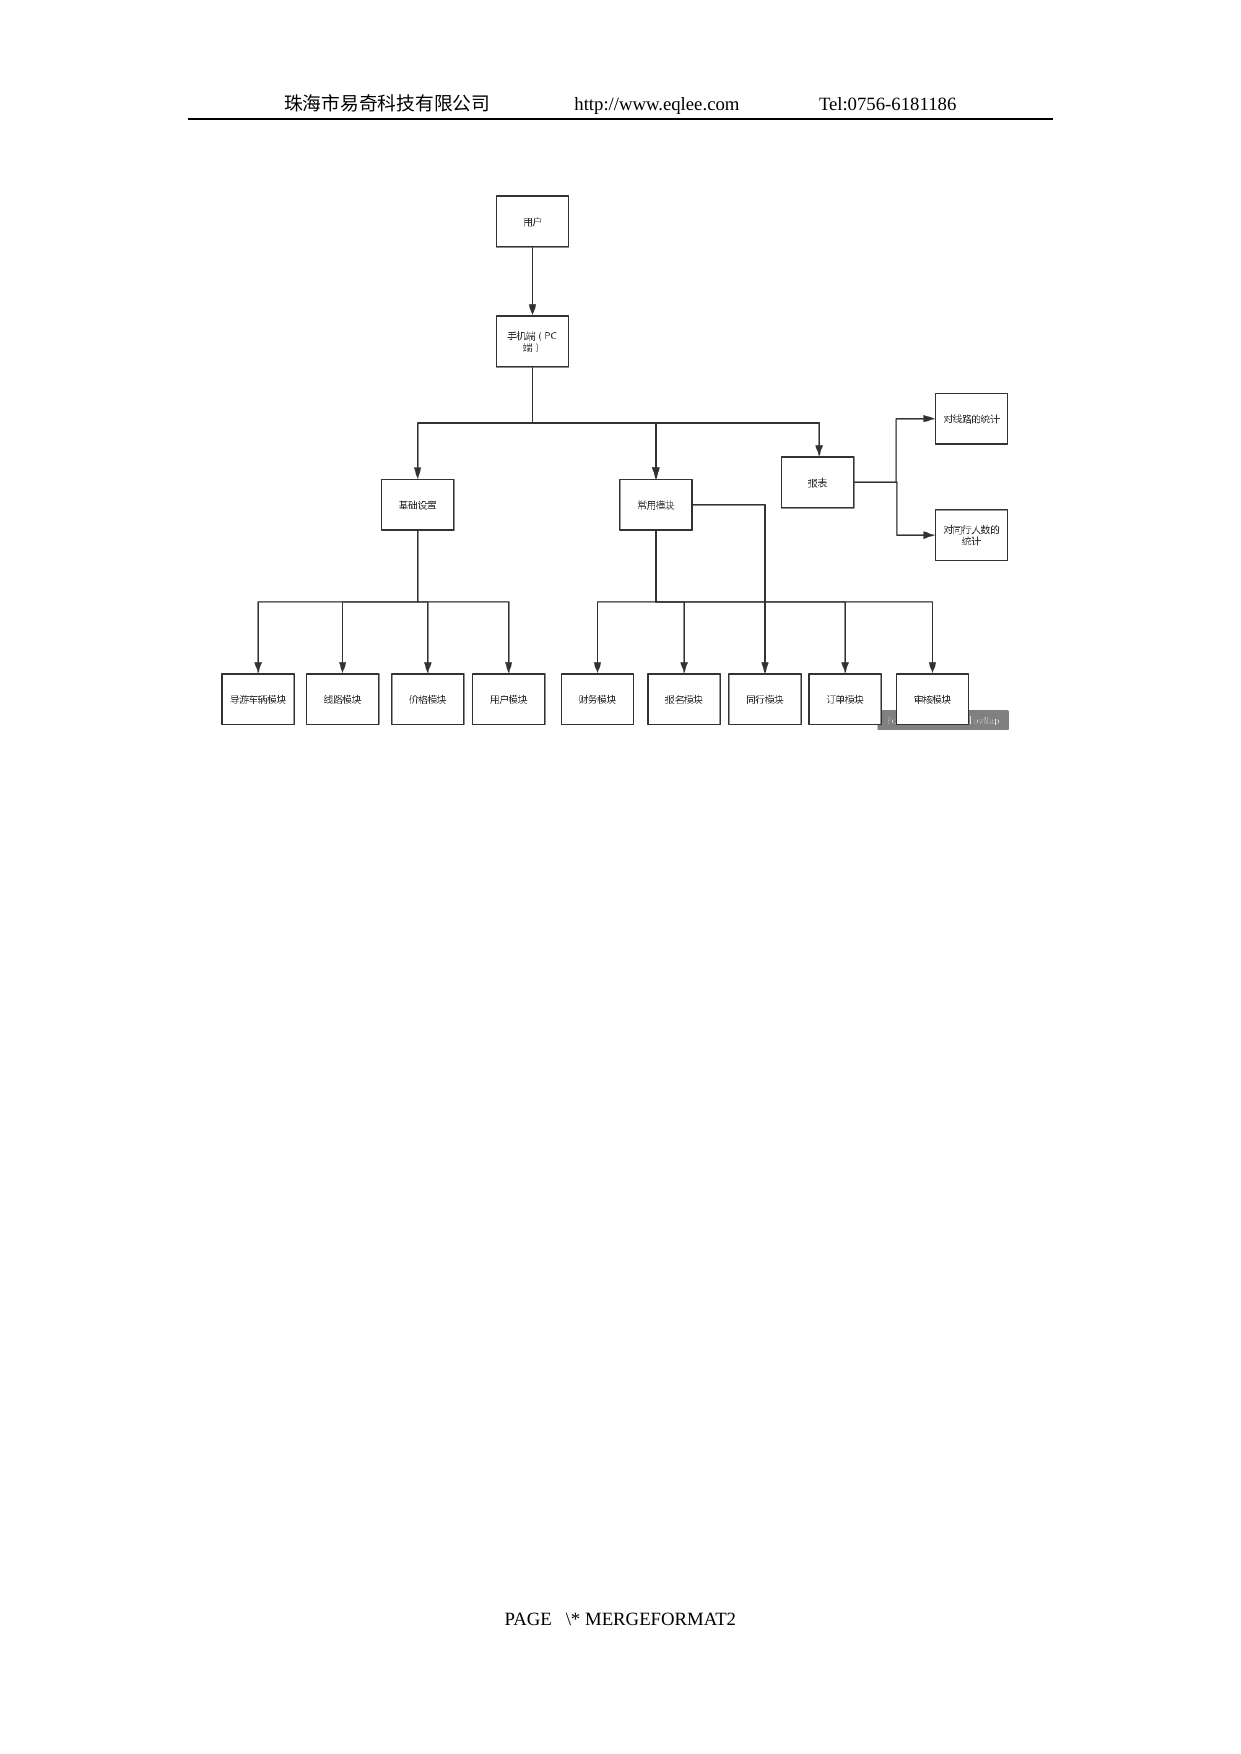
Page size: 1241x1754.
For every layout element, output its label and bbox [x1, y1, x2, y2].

picture [187, 162, 1052, 769]
